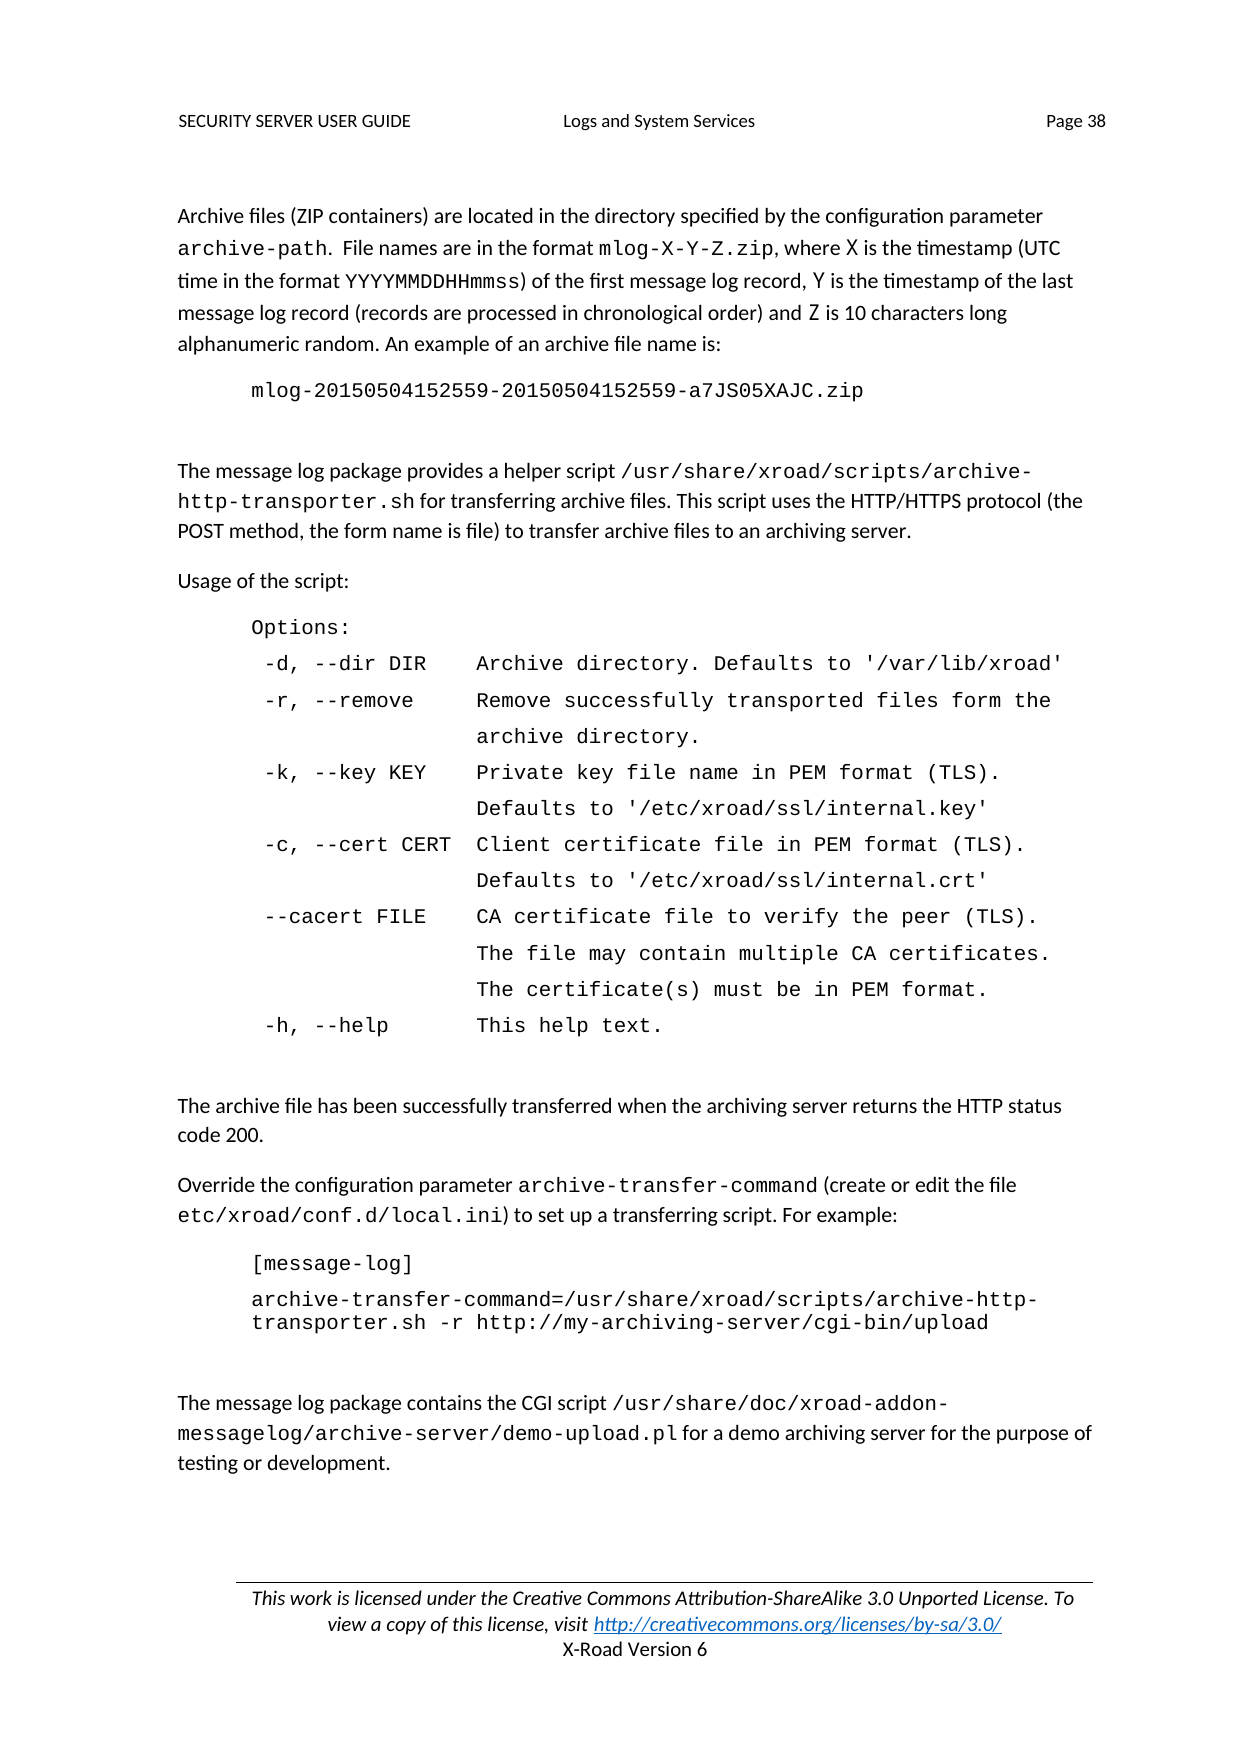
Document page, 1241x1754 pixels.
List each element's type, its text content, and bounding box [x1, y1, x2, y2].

list [message-log] [251, 1252, 1093, 1276]
list Options: [251, 617, 1093, 641]
list The file may contain multiple CA certificates. [251, 943, 1093, 966]
text The message log package provides a helper script /usr/share/xroad/scripts/archive-http-transporter.sh for transferring archive files. This script uses the HTTP/HTTPS protocol (the POST method, the form name is file) to transfer archive files to an archiving server. [177, 457, 1093, 544]
text Usage of the script: [177, 567, 1093, 594]
list Defaults to '/etc/xroad/ssl/internal.crt' [251, 870, 1093, 894]
text Override the configuration parameter archive-transfer-command (create or edit the file etc/xroad/conf.d/local.ini) to set up a transferring script. For example: [177, 1171, 1093, 1229]
list -h, --help This help text. [251, 1015, 1093, 1038]
list --cacert FILE CA certificate file to verify the peer (TLS). [251, 906, 1093, 930]
list -r, --remove Remove successfully transported files form the [251, 689, 1093, 713]
list -k, --key KEY Private key file name in PEM format (TLS). [251, 762, 1093, 786]
list archive-transfer-command=/usr/share/xroad/scripts/archive-http-transporter.sh -r http://my-archiving-server/cgi-bin/upload [251, 1289, 1093, 1336]
list archive directory. [251, 726, 1093, 749]
text Archive files (ZIP containers) are located in the directory specified by the configuration parameter archive-path. File names are in the format mlog-X-Y-Z.zip, where X is the timestamp (UTC time in the format YYYYMMDDHHmmss) of the first message log record, Y is the timestamp of the last message log record (records are processed in chronological order) and Z is 10 characters long alphanumeric random. An example of an archive file name is: [177, 202, 1093, 356]
list mlog-20150504152559-20150504152559-a7JS05XAJC.zip [177, 380, 1093, 403]
text The message log package contains the CGI script /usr/share/doc/xroad-addon-messagelog/archive-server/demo-upload.pl for a demo archiving server for the purpose of testing or development. [177, 1389, 1093, 1476]
list The certificate(s) must be in PEM format. [251, 979, 1093, 1002]
text The archive file has been successfully transferred when the archiving server returns the HTTP status code 200. [177, 1092, 1093, 1148]
list -d, --dir DIR Archive directory. Defaults to '/var/lib/xroad' [251, 653, 1093, 677]
list Defaults to '/etc/xroad/ssl/internal.key' [251, 798, 1093, 822]
list -c, --cert CERT Client certificate file in PEM format (TLS). [251, 834, 1093, 858]
